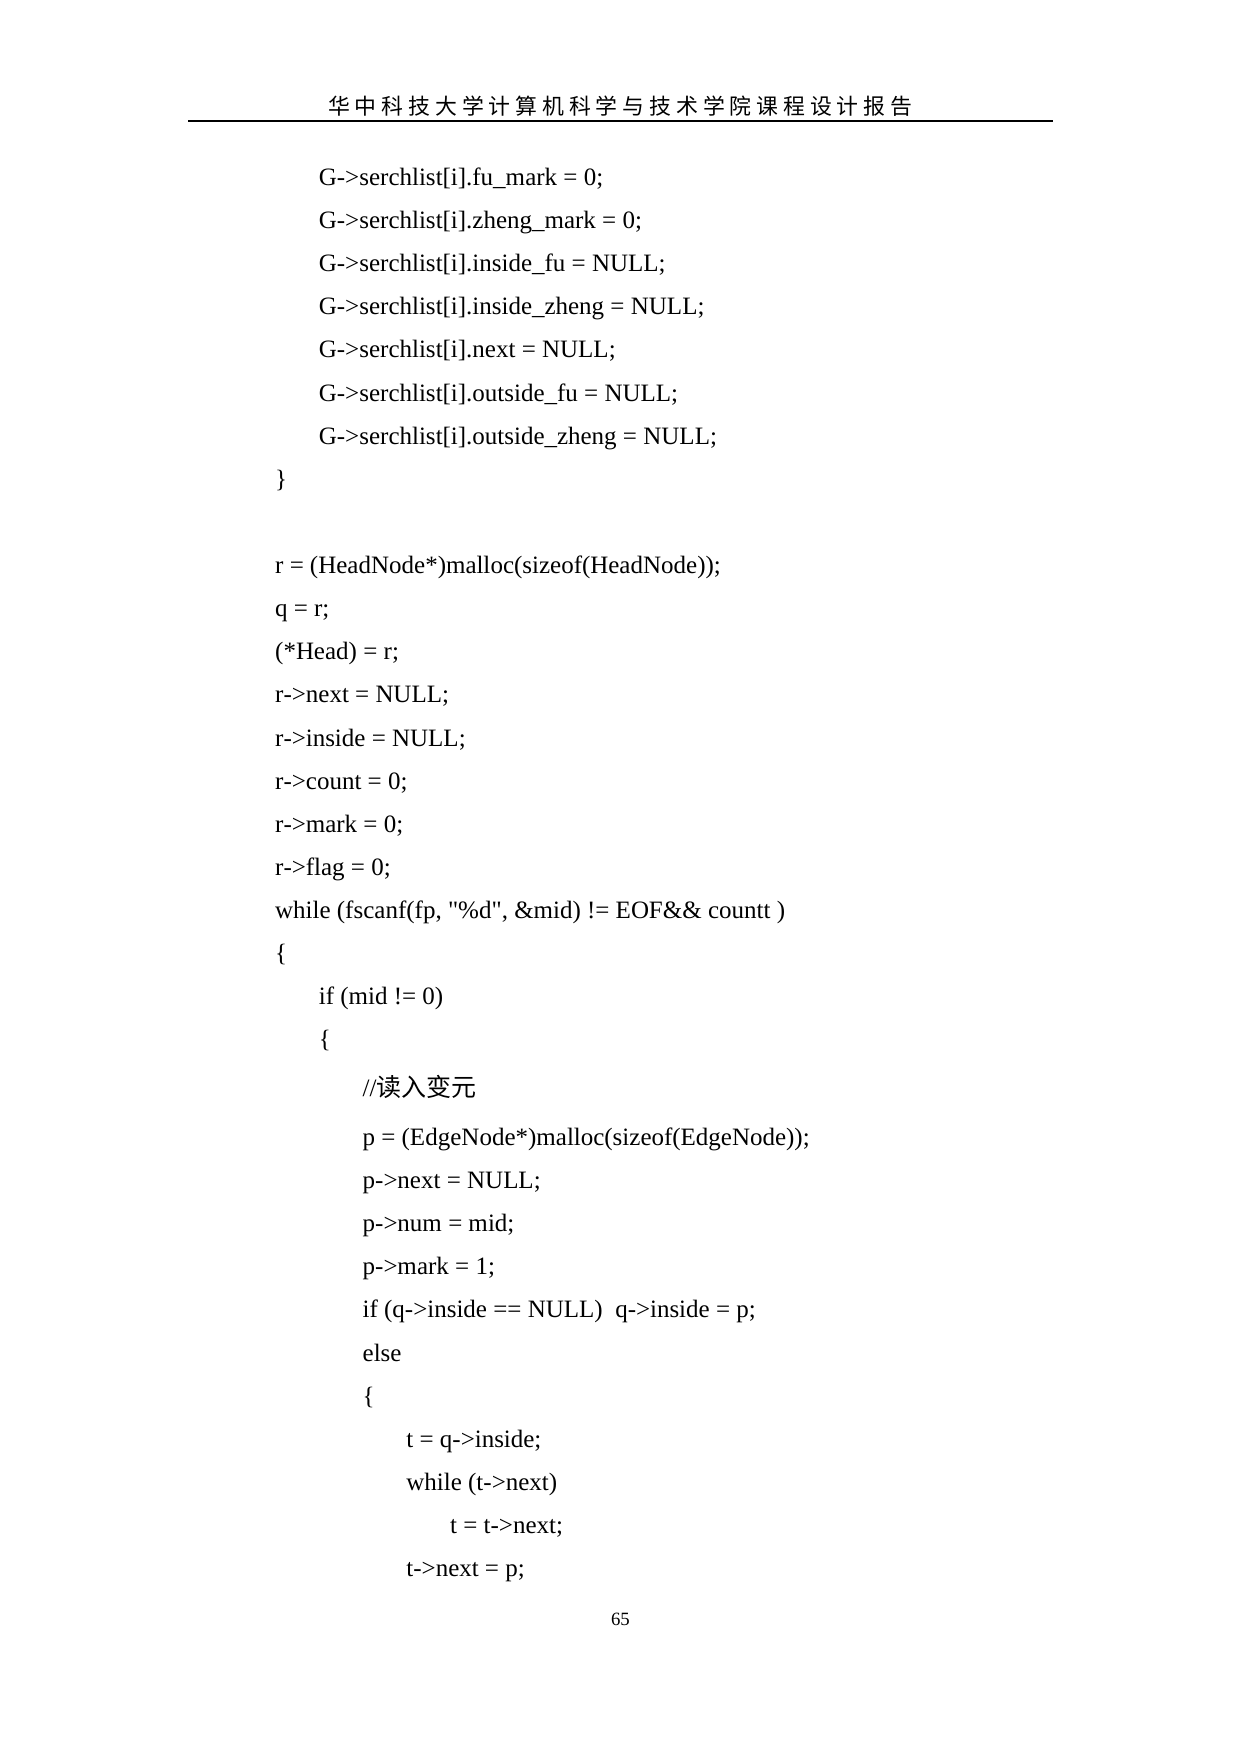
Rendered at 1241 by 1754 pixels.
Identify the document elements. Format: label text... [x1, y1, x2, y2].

text q = r; [187, 593, 1053, 622]
text r->flag = 0; [187, 852, 1053, 881]
text G->serchlist[i].zheng_mark = 0; [187, 205, 1053, 234]
text //读入变元 [187, 1068, 1053, 1104]
text G->serchlist[i].outside_fu = NULL; [187, 378, 1053, 406]
text r = (HeadNode*)malloc(sizeof(HeadNode)); [187, 550, 1053, 579]
text r->inside = NULL; [187, 723, 1053, 751]
text G->serchlist[i].inside_zheng = NULL; [187, 291, 1053, 320]
text r->next = NULL; [187, 679, 1053, 708]
text G->serchlist[i].inside_fu = NULL; [187, 248, 1053, 277]
text t = t->next; [187, 1510, 1053, 1539]
text G->serchlist[i].outside_zheng = NULL; [187, 421, 1053, 449]
text while (fscanf(fp, "%d", &mid) != EOF&& countt ) [187, 895, 1053, 924]
text { [187, 938, 1053, 967]
text while (t->next) [187, 1467, 1053, 1496]
text p->mark = 1; [187, 1251, 1053, 1280]
text G->serchlist[i].fu_mark = 0; [187, 162, 1053, 191]
text t->next = p; [187, 1553, 1053, 1582]
text else [187, 1338, 1053, 1366]
text p->num = mid; [187, 1208, 1053, 1237]
text } [187, 464, 1053, 493]
text G->serchlist[i].next = NULL; [187, 334, 1053, 363]
text if (mid != 0) [187, 981, 1053, 1010]
text (*Head) = r; [187, 636, 1053, 665]
text p = (EdgeNode*)malloc(sizeof(EdgeNode)); [187, 1122, 1053, 1151]
text r->count = 0; [187, 766, 1053, 794]
text r->mark = 0; [187, 809, 1053, 838]
text p->next = NULL; [187, 1165, 1053, 1194]
text if (q->inside == NULL) q->inside = p; [187, 1294, 1053, 1323]
text t = q->inside; [187, 1424, 1053, 1453]
text { [187, 1381, 1053, 1409]
text { [187, 1024, 1053, 1053]
